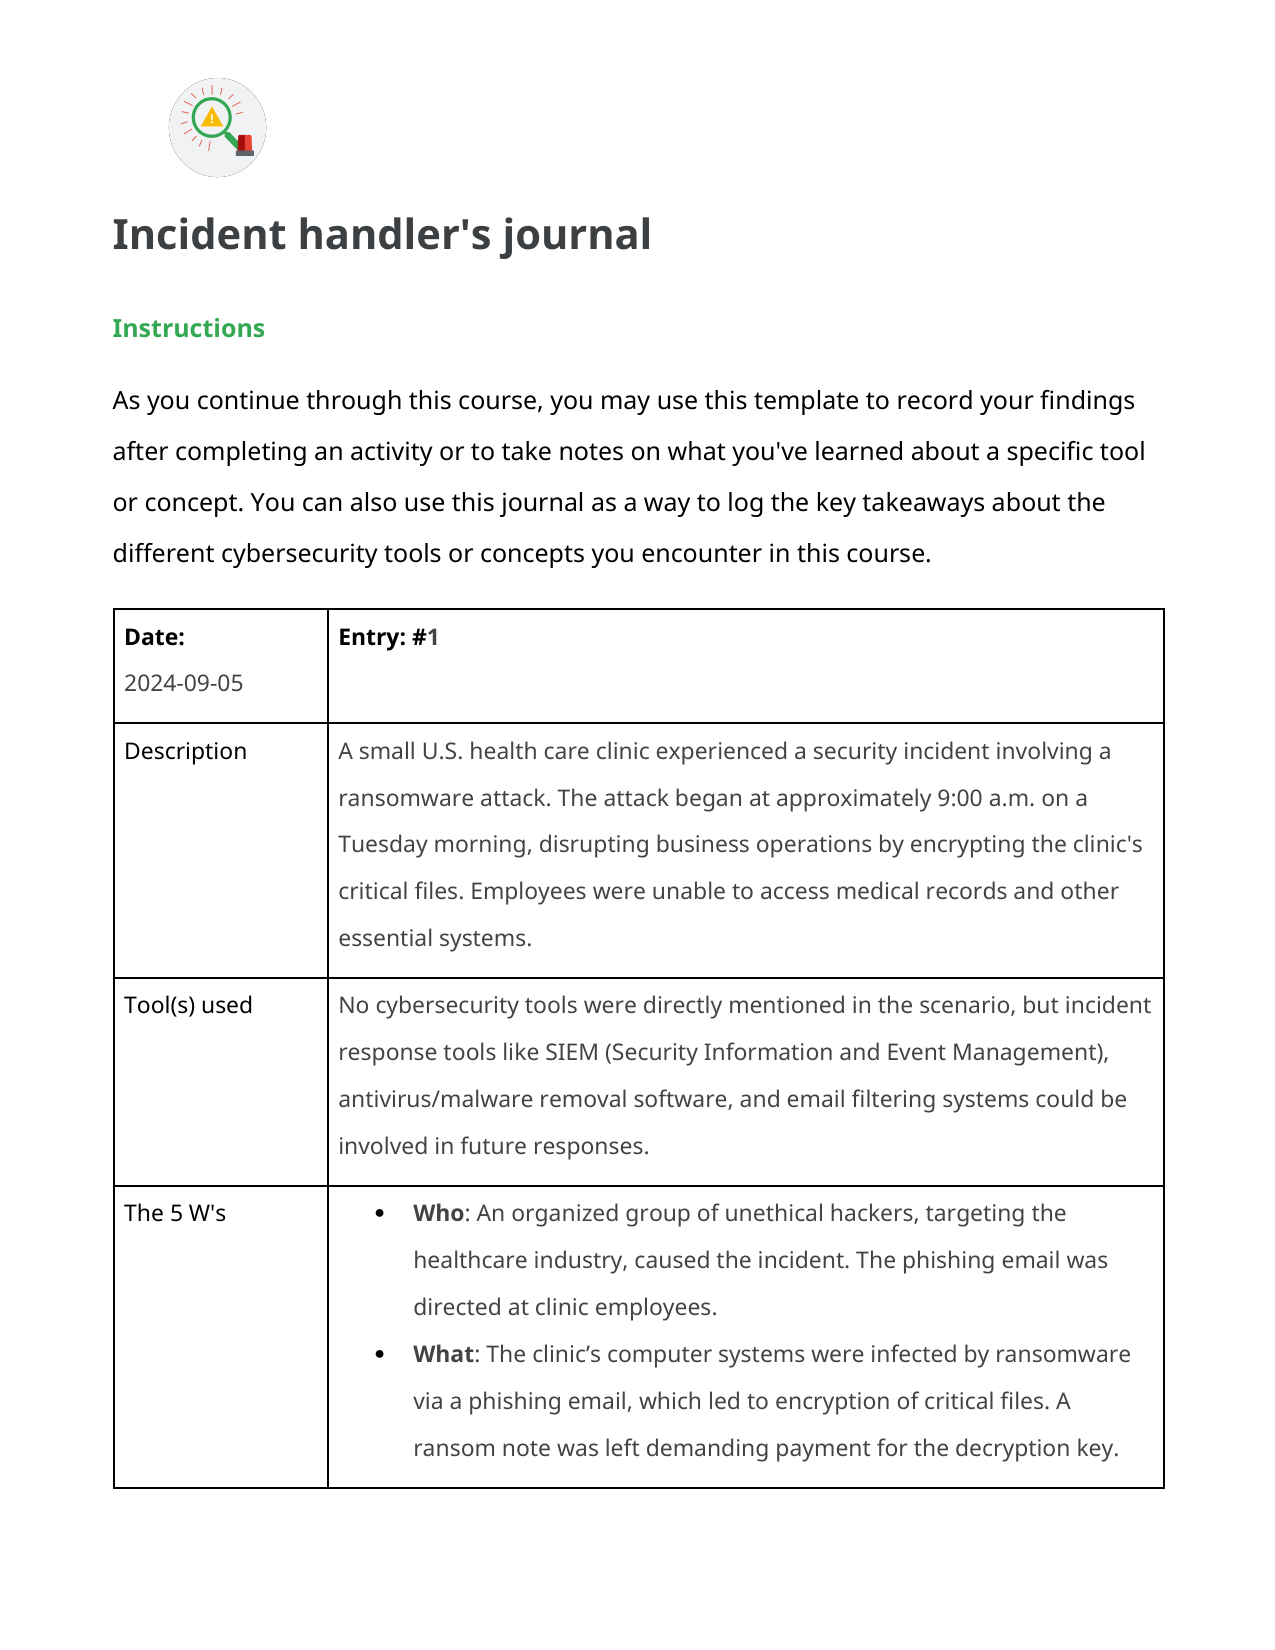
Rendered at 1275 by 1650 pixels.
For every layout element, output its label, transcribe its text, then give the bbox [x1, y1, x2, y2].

table_header Entry: #1 [329, 610, 1163, 722]
table_cell Tool(s) used [115, 979, 327, 1185]
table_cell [329, 1187, 1163, 1487]
table_header Date: 2024-09-05 [115, 610, 327, 722]
text As you continue through this course, you may use this template to record your findings after completing an activity or to take notes on what you've learned about a specific tool or concept. You can also use this journal as a way to log the key takeaways about the different cybersecurity tools or concepts you encounter in this course. [112, 383, 1162, 570]
table_cell A small U.S. health care clinic experienced a security incident involving a ransomware attack. The attack began at approximately 9:00 a.m. on a Tuesday morning, disrupting business operations by encrypting the clinic's critical files. Employees were unable to access medical records and other essential systems. [329, 724, 1163, 977]
picture [150, 75, 285, 181]
table_cell No cybersecurity tools were directly mentioned in the scenario, but incident response tools like SIEM (Security Information and Event Management), antivirus/malware removal software, and email filtering systems could be involved in future responses. [329, 979, 1163, 1185]
text Incident handler's journal [112, 205, 1162, 262]
text Instructions [112, 311, 1162, 345]
table_cell The 5 W's [115, 1187, 327, 1487]
table_cell Description [115, 724, 327, 977]
